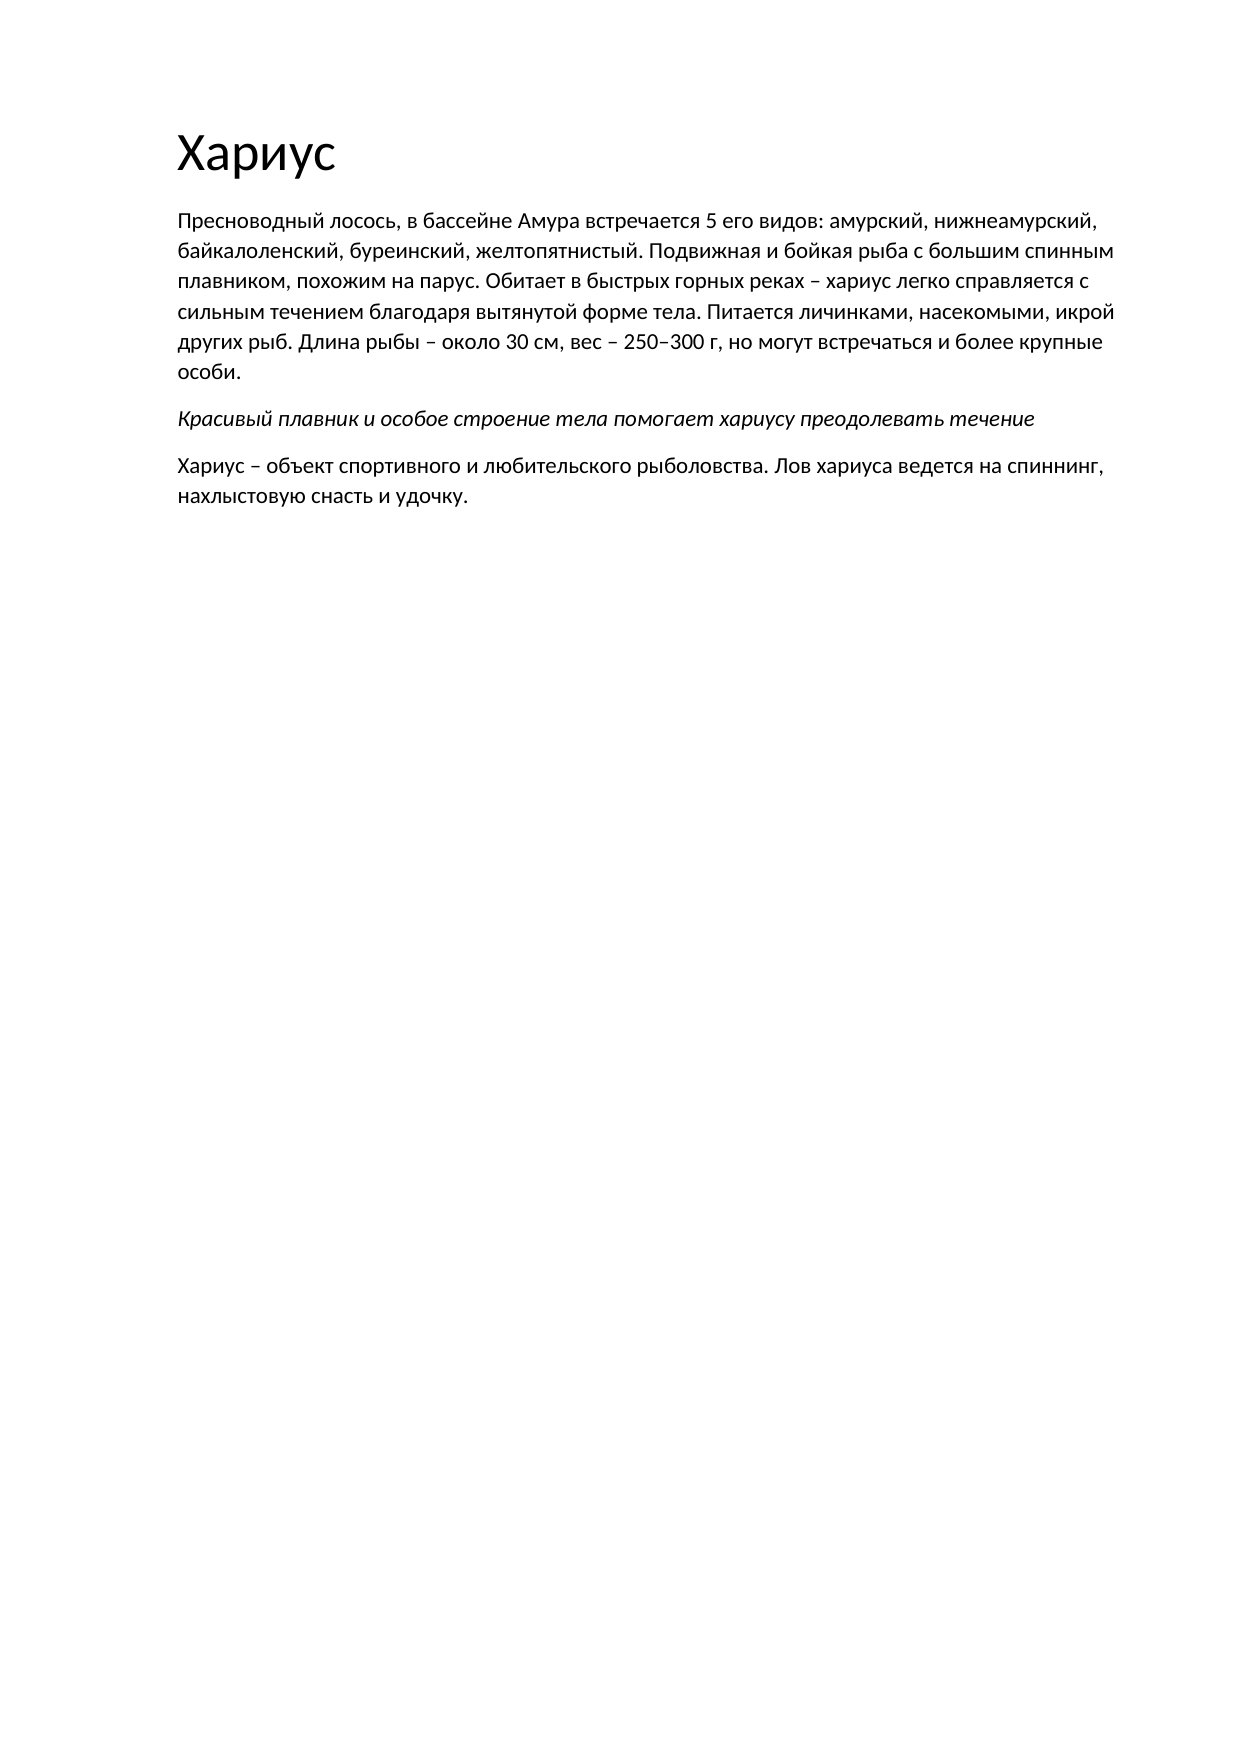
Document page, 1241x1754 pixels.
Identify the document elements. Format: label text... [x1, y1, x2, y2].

text Пресноводный лосось, в бассейне Амура встречается 5 его видов: амурский, нижнеамурский, байкалоленский, буреинский, желтопятнистый. Подвижная и бойкая рыба с большим спинным плавником, похожим на парус. Обитает в быстрых горных реках – хариус легко справляется с сильным течением благодаря вытянутой форме тела. Питается личинками, насекомыми, икрой других рыб. Длина рыбы – около 30 см, вес – 250–300 г, но могут встречаться и более крупные особи. [177, 206, 1152, 385]
text Красивый плавник и особое строение тела помогает хариусу преодолевать течение [177, 404, 1152, 432]
text Хариус [177, 118, 1152, 184]
text Хариус – объект спортивного и любительского рыболовства. Лов хариуса ведется на спиннинг, нахлыстовую снасть и удочку. [177, 451, 1152, 509]
